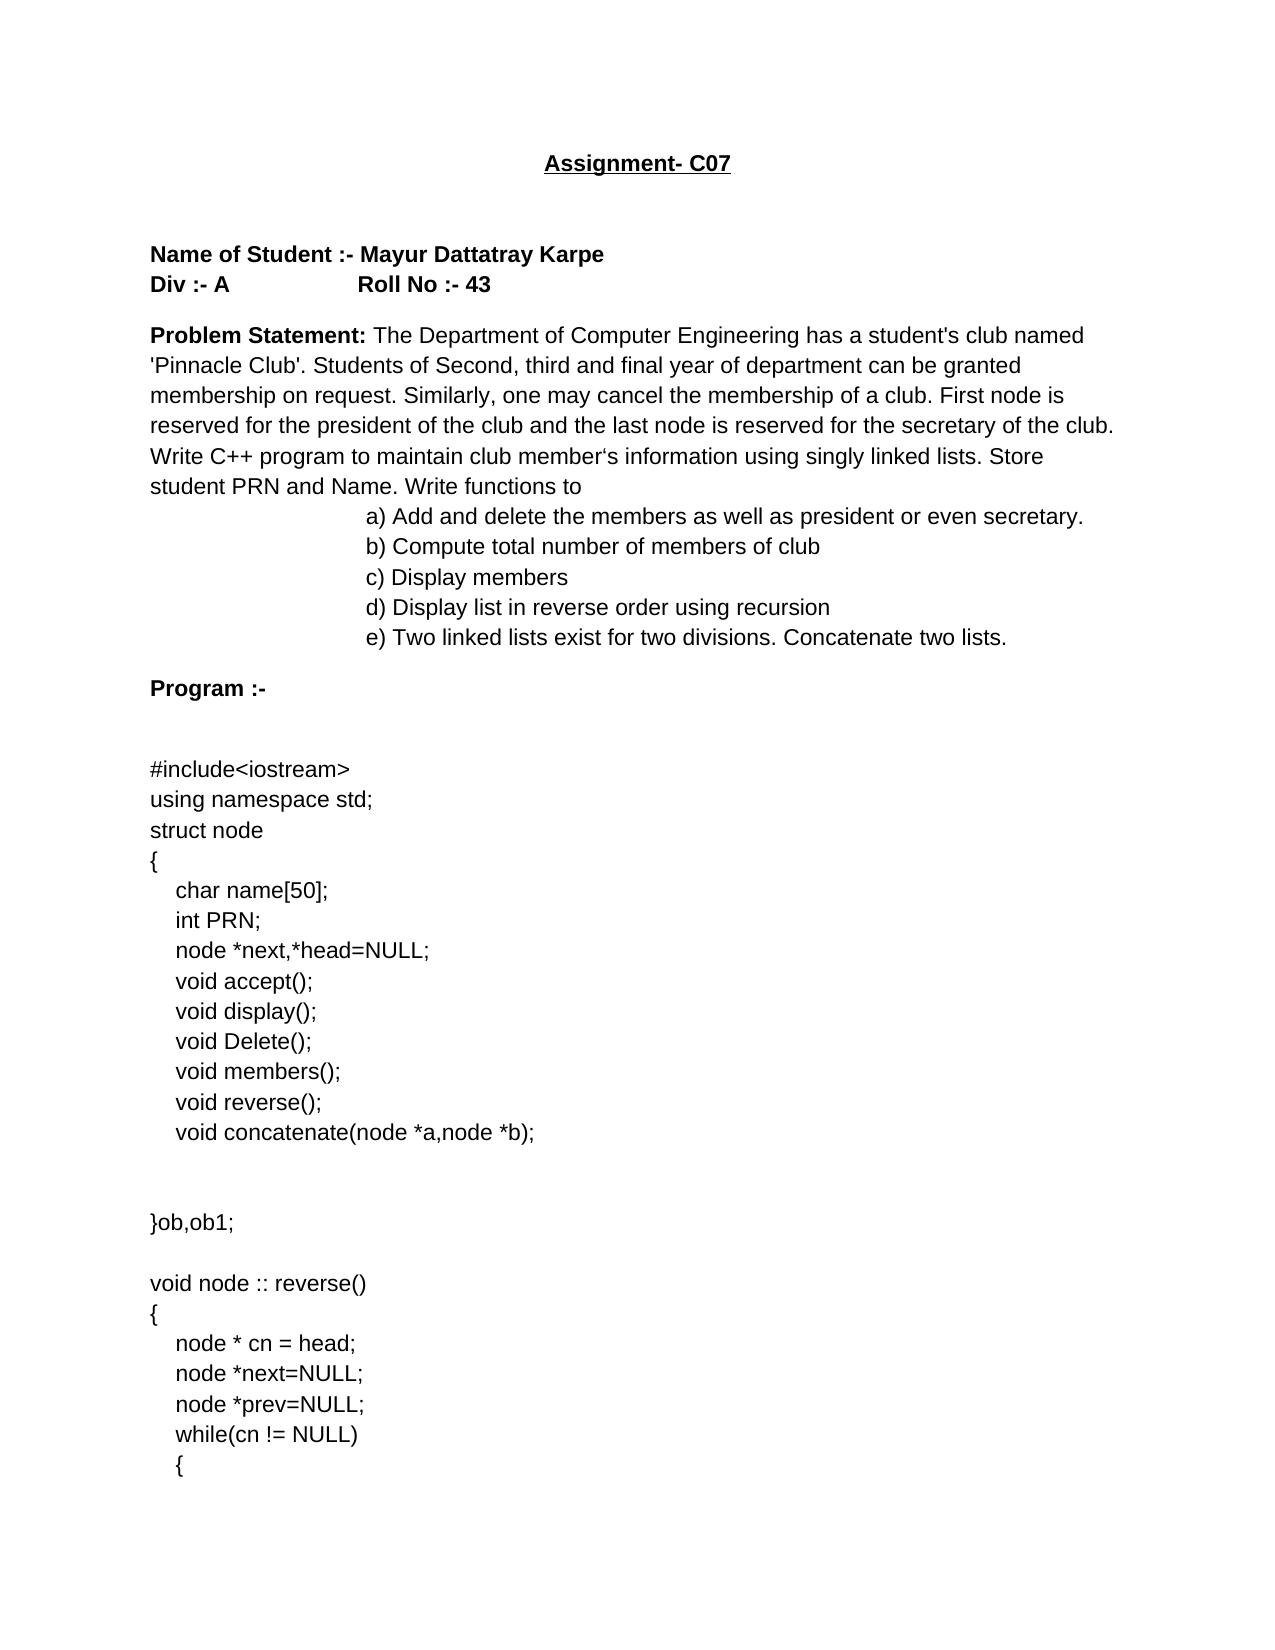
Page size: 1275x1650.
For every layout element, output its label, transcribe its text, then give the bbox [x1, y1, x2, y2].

text char name[50]; [150, 877, 1125, 903]
text using namespace std; [150, 786, 1125, 813]
text void members(); [150, 1058, 1125, 1085]
text void node :: reverse() [150, 1270, 1125, 1296]
text Program :- [150, 675, 1125, 701]
text Div :- A Roll No :- 43 [150, 271, 1125, 297]
text b) Compute total number of members of club [150, 533, 1125, 560]
text void accept(); [150, 968, 1125, 994]
text e) Two linked lists exist for two divisions. Concatenate two lists. [150, 624, 1125, 650]
text c) Display members [150, 563, 1125, 590]
text { [150, 847, 1125, 873]
text void concatenate(node *a,node *b); [150, 1119, 1125, 1145]
text Problem Statement: The Department of Computer Engineering has a student's club named 'Pinnacle Club'. Students of Second, third and final year of department can be granted membership on request. Similarly, one may cancel the membership of a club. First node is reserved for the president of the club and the last node is reserved for the secretary of the club. Write C++ program to maintain club member‘s information using singly linked lists. Store student PRN and Name. Write functions to [150, 322, 1125, 499]
text int PRN; [150, 907, 1125, 934]
text d) Display list in reverse order using recursion [150, 594, 1125, 620]
text node *prev=NULL; [150, 1391, 1125, 1417]
text while(cn != NULL) [150, 1421, 1125, 1447]
text { [150, 1451, 1125, 1477]
text void display(); [150, 998, 1125, 1024]
text void Delete(); [150, 1028, 1125, 1054]
text #include<iostream> [150, 756, 1125, 783]
text node *next,*head=NULL; [150, 937, 1125, 964]
text a) Add and delete the members as well as president or even secretary. [150, 503, 1125, 529]
text Name of Student :- Mayur Dattatray Karpe [150, 241, 1125, 267]
text { [150, 1300, 1125, 1326]
text }ob,ob1; [150, 1209, 1125, 1236]
text node *next=NULL; [150, 1360, 1125, 1387]
text struct node [150, 817, 1125, 843]
text Assignment- C07 [150, 150, 1125, 176]
text void reverse(); [150, 1088, 1125, 1115]
text node * cn = head; [150, 1330, 1125, 1357]
